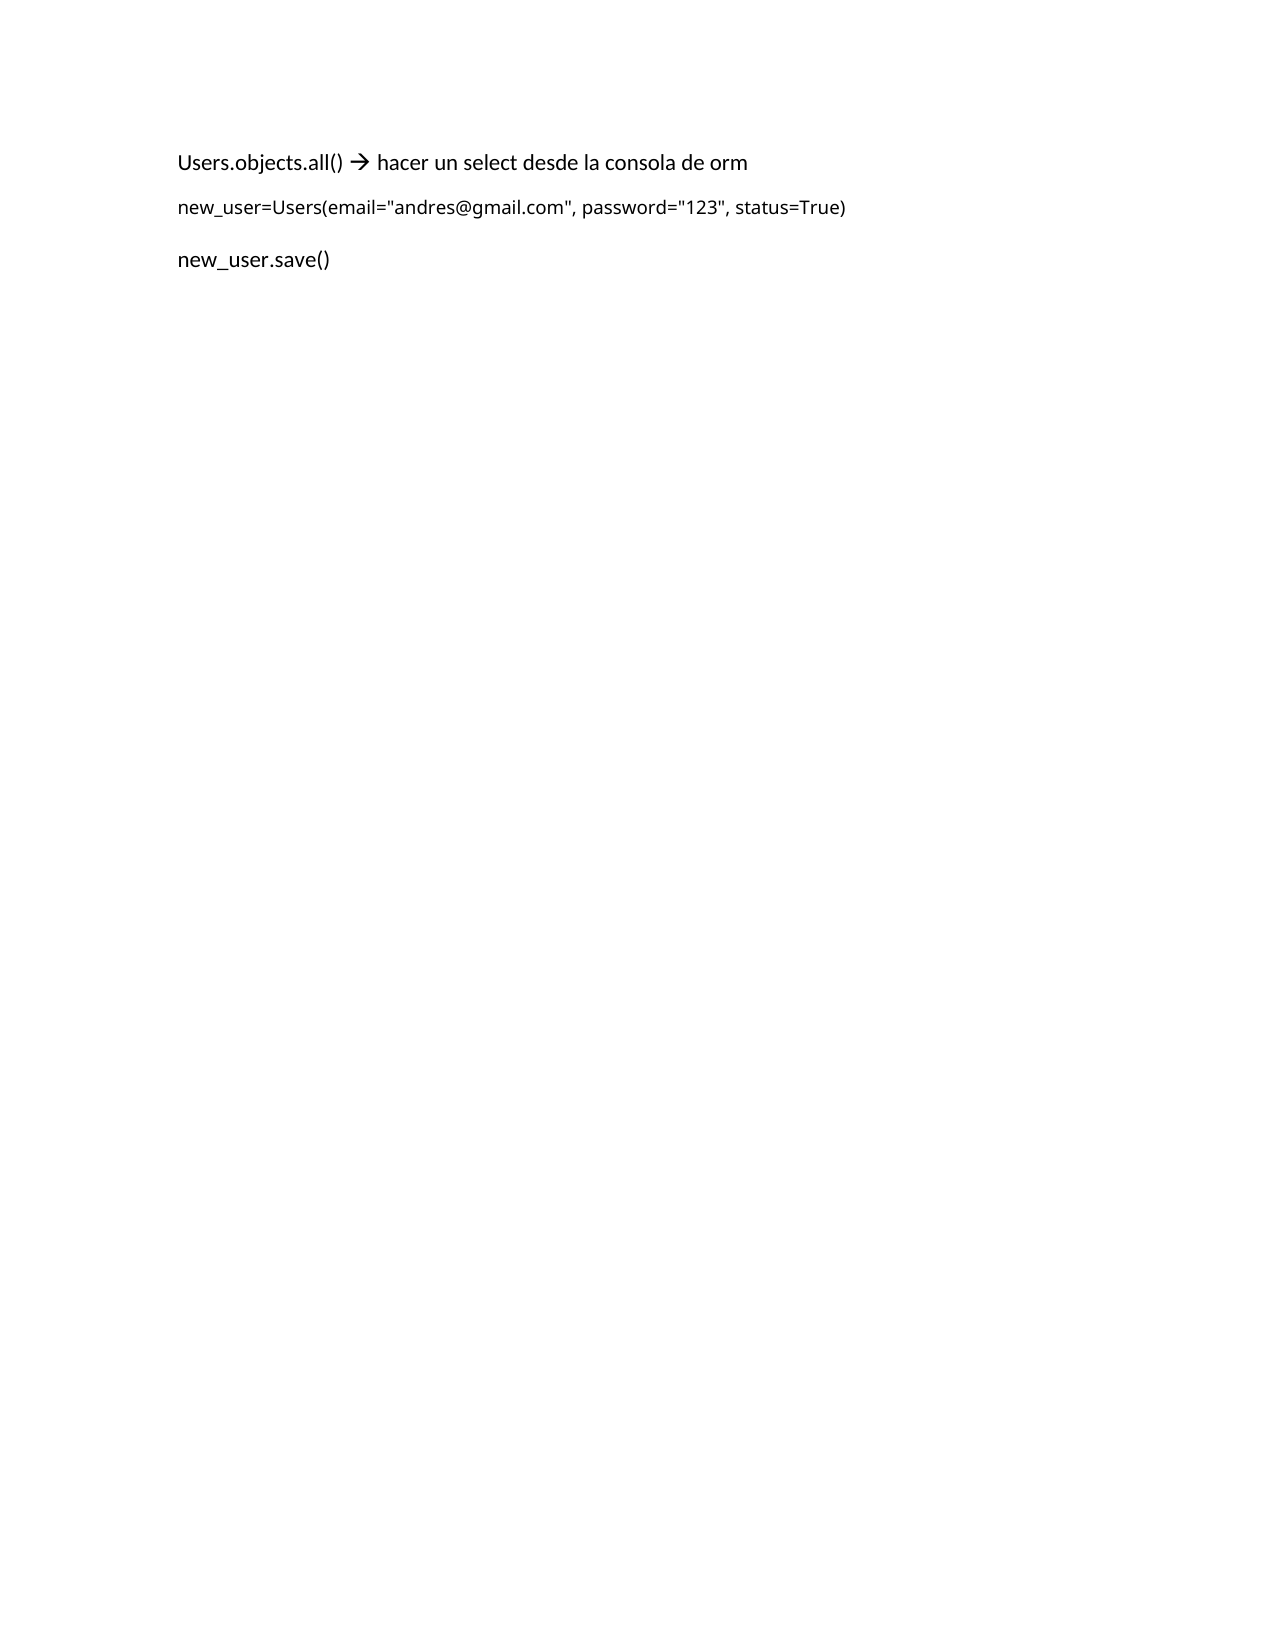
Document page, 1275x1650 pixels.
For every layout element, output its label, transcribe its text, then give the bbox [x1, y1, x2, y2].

text new_user.save() [177, 246, 1098, 273]
text new_user=Users(email="andres@gmail.com", password="123", status=True) [177, 194, 1098, 220]
text Users.objects.all() hacer un select desde la consola de orm [177, 148, 1098, 176]
